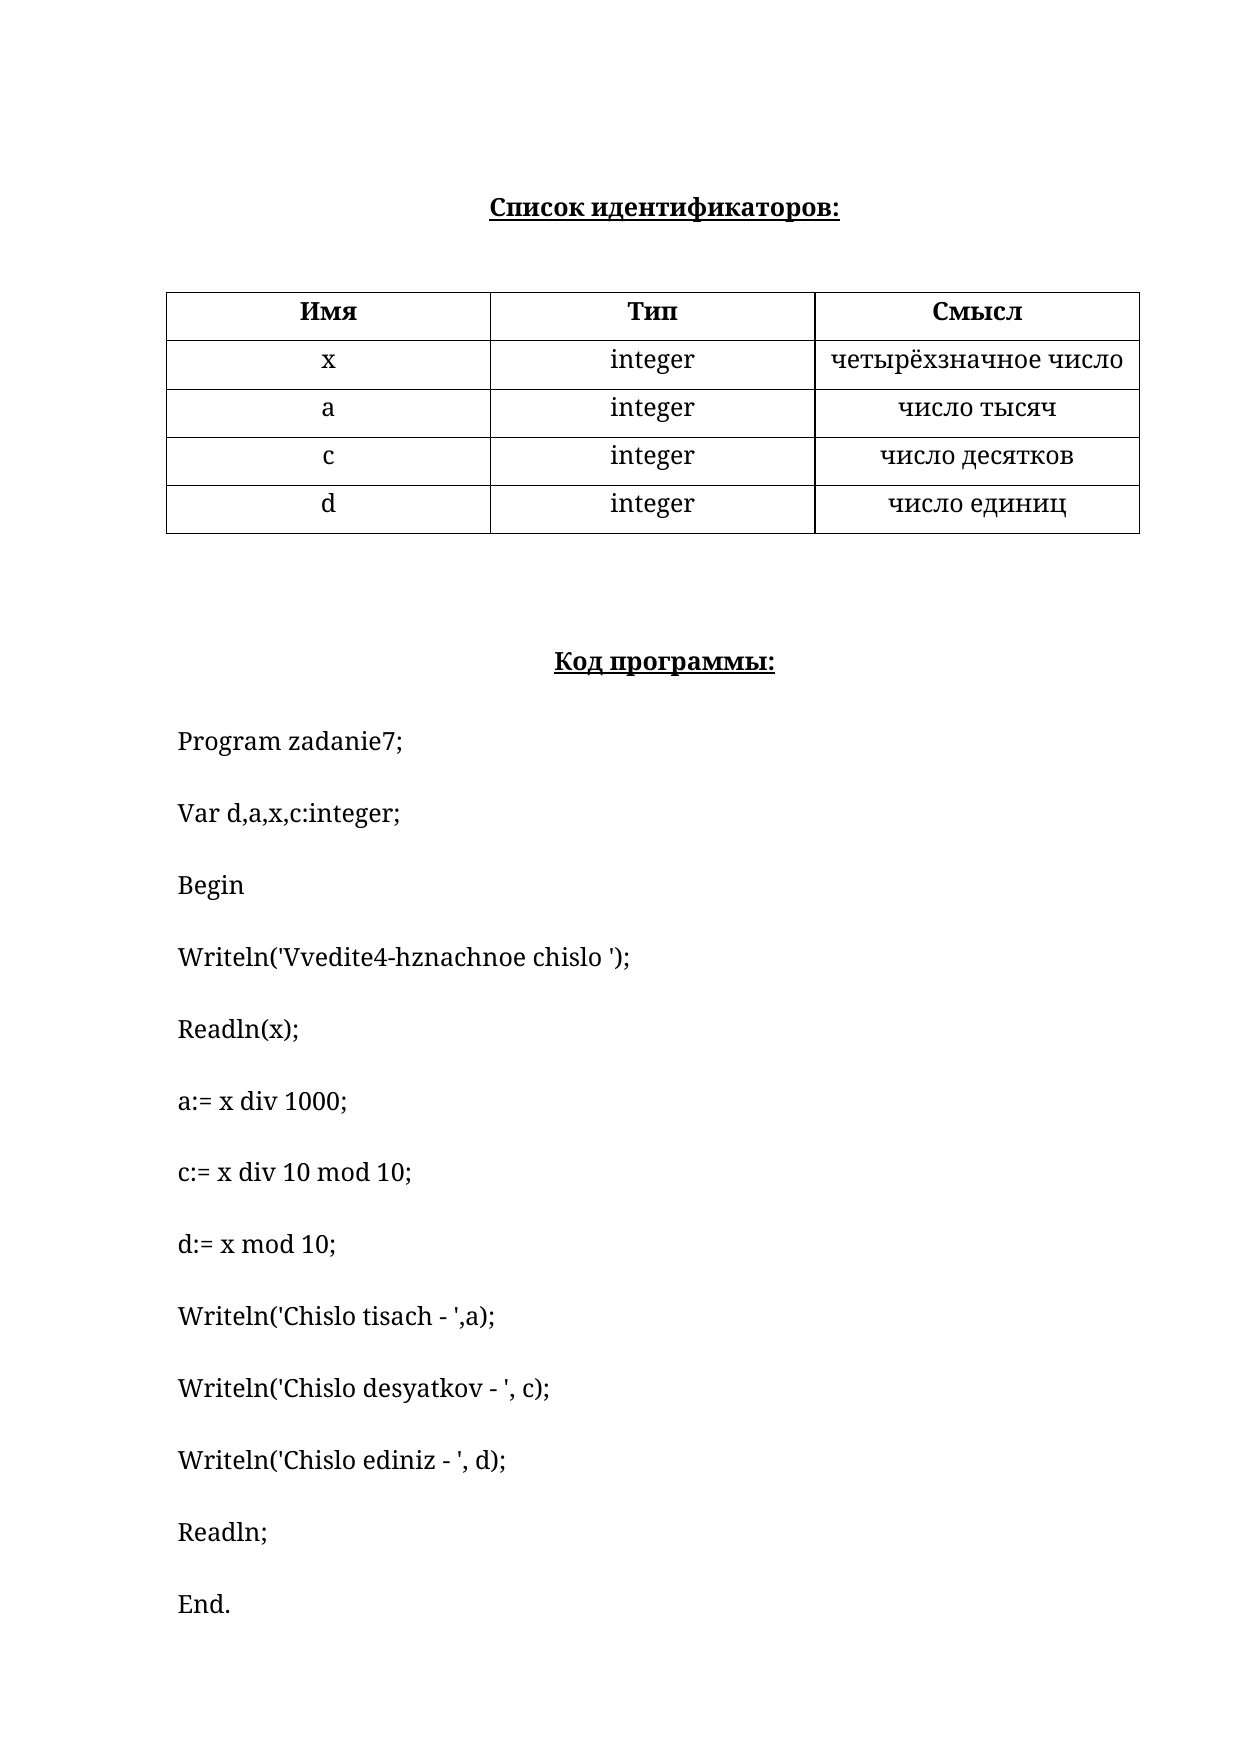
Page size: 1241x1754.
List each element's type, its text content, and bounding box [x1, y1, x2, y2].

text Readln; [177, 1514, 1152, 1548]
table_header Тип [491, 293, 814, 340]
table_cell integer [491, 390, 814, 437]
table_cell четырёхзначное число [816, 341, 1139, 388]
table_cell d [167, 486, 490, 533]
table_cell integer [491, 486, 814, 533]
table_cell integer [491, 438, 814, 485]
text End. [177, 1586, 1152, 1620]
text a:= x div 1000; [177, 1083, 1152, 1117]
table_cell integer [491, 341, 814, 388]
text Readln(x); [177, 1011, 1152, 1045]
text Program zadanie7; [177, 724, 1152, 758]
text Begin [177, 868, 1152, 902]
table_cell a [167, 390, 490, 437]
text Writeln('Vvedite4-hznachnoe chislo '); [177, 939, 1152, 973]
text Список идентификаторов: [177, 190, 1152, 224]
text Writeln('Chislo desyatkov - ', c); [177, 1371, 1152, 1405]
table_header Смысл [816, 293, 1139, 340]
text Код программы: [177, 644, 1152, 678]
table_cell число десятков [816, 438, 1139, 485]
text d:= x mod 10; [177, 1227, 1152, 1261]
table_cell c [167, 438, 490, 485]
table_cell число тысяч [816, 390, 1139, 437]
table_header Имя [167, 293, 490, 340]
table_cell x [167, 341, 490, 388]
text Writeln('Chislo ediniz - ', d); [177, 1443, 1152, 1477]
table_cell число единиц [816, 486, 1139, 533]
text c:= x div 10 mod 10; [177, 1155, 1152, 1189]
text Writeln('Chislo tisach - ',a); [177, 1299, 1152, 1333]
text Var d,a,x,c:integer; [177, 796, 1152, 830]
